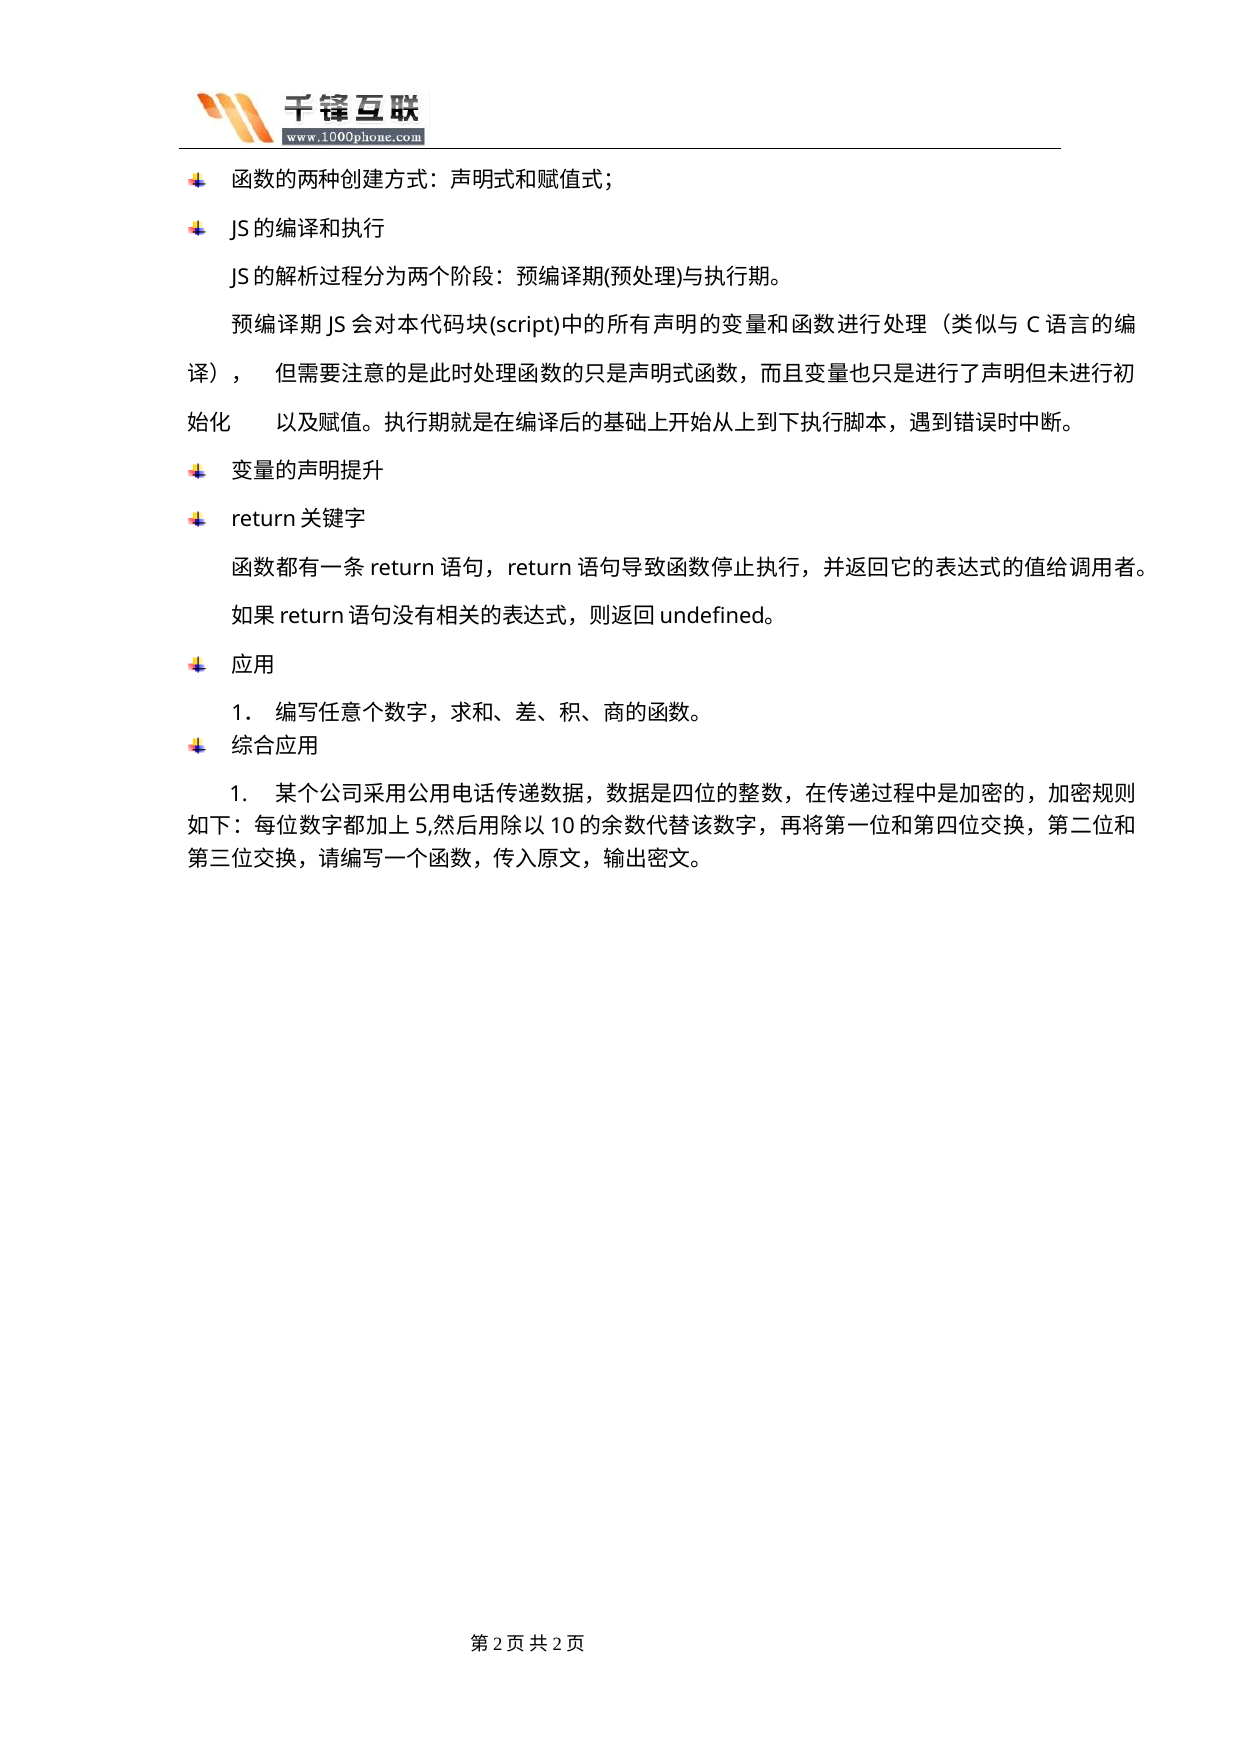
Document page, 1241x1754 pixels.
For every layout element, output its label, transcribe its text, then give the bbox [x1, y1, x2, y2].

list 变量的声明提升 [187, 453, 1137, 485]
list 编写任意个数字，求和、差、积、商的函数。 [231, 695, 1137, 727]
picture [188, 462, 206, 479]
list 预编译期JS会对本代码块(script)中的所有声明的变量和函数进行处理（类似与C语言的编译）， 但需要注意的是此时处理函数的只是声明式函数，而且变量也只是进行了声明但未进行初始化 以及赋值。执行期就是在编译后的基础上开始从上到下执行脚本，遇到错误时中断。 [187, 307, 1137, 437]
list return关键字 [187, 501, 1137, 534]
picture [188, 171, 206, 188]
picture [188, 219, 206, 236]
list 函数都有一条return语句，return语句导致函数停止执行，并返回它的表达式的值给调用者。 如果return语句没有相关的表达式，则返回undefined。 [187, 549, 1137, 631]
list 综合应用 [187, 727, 1137, 760]
picture [188, 655, 206, 673]
picture [188, 510, 206, 527]
list JS的编译和执行 [187, 210, 1137, 243]
list 函数的两种创建方式：声明式和赋值式； [187, 162, 1137, 194]
picture [192, 90, 430, 146]
list JS的解析过程分为两个阶段：预编译期(预处理)与执行期。 [187, 259, 1137, 291]
picture [188, 736, 206, 754]
list 某个公司采用公用电话传递数据，数据是四位的整数，在传递过程中是加密的，加密规则如下：每位数字都加上5,然后用除以10的余数代替该数字，再将第一位和第四位交换，第二位和第三位交换，请编写一个函数，传入原文，输出密文。 [187, 776, 1137, 873]
list 应用 [187, 647, 1137, 679]
